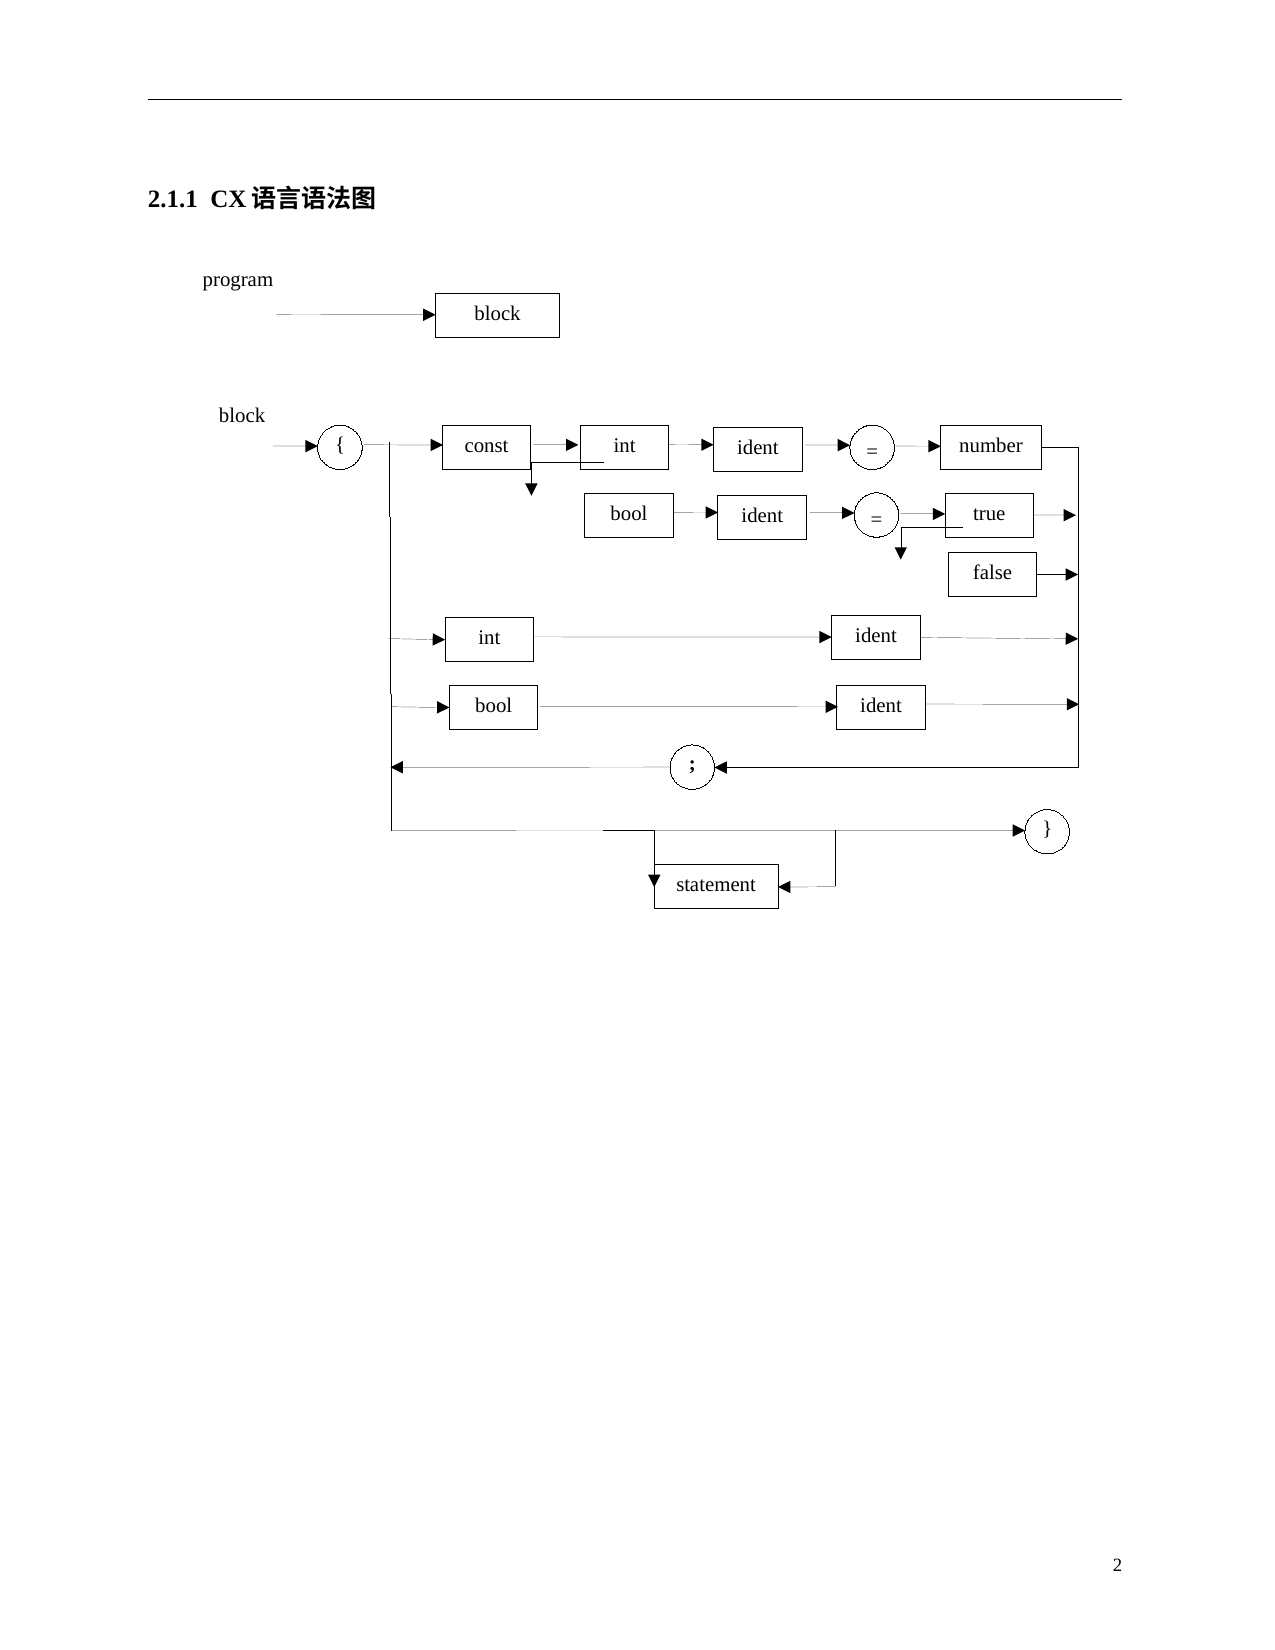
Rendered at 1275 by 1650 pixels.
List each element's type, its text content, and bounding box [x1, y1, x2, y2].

text 2.1.1 CX语言语法图 [148, 179, 1122, 215]
